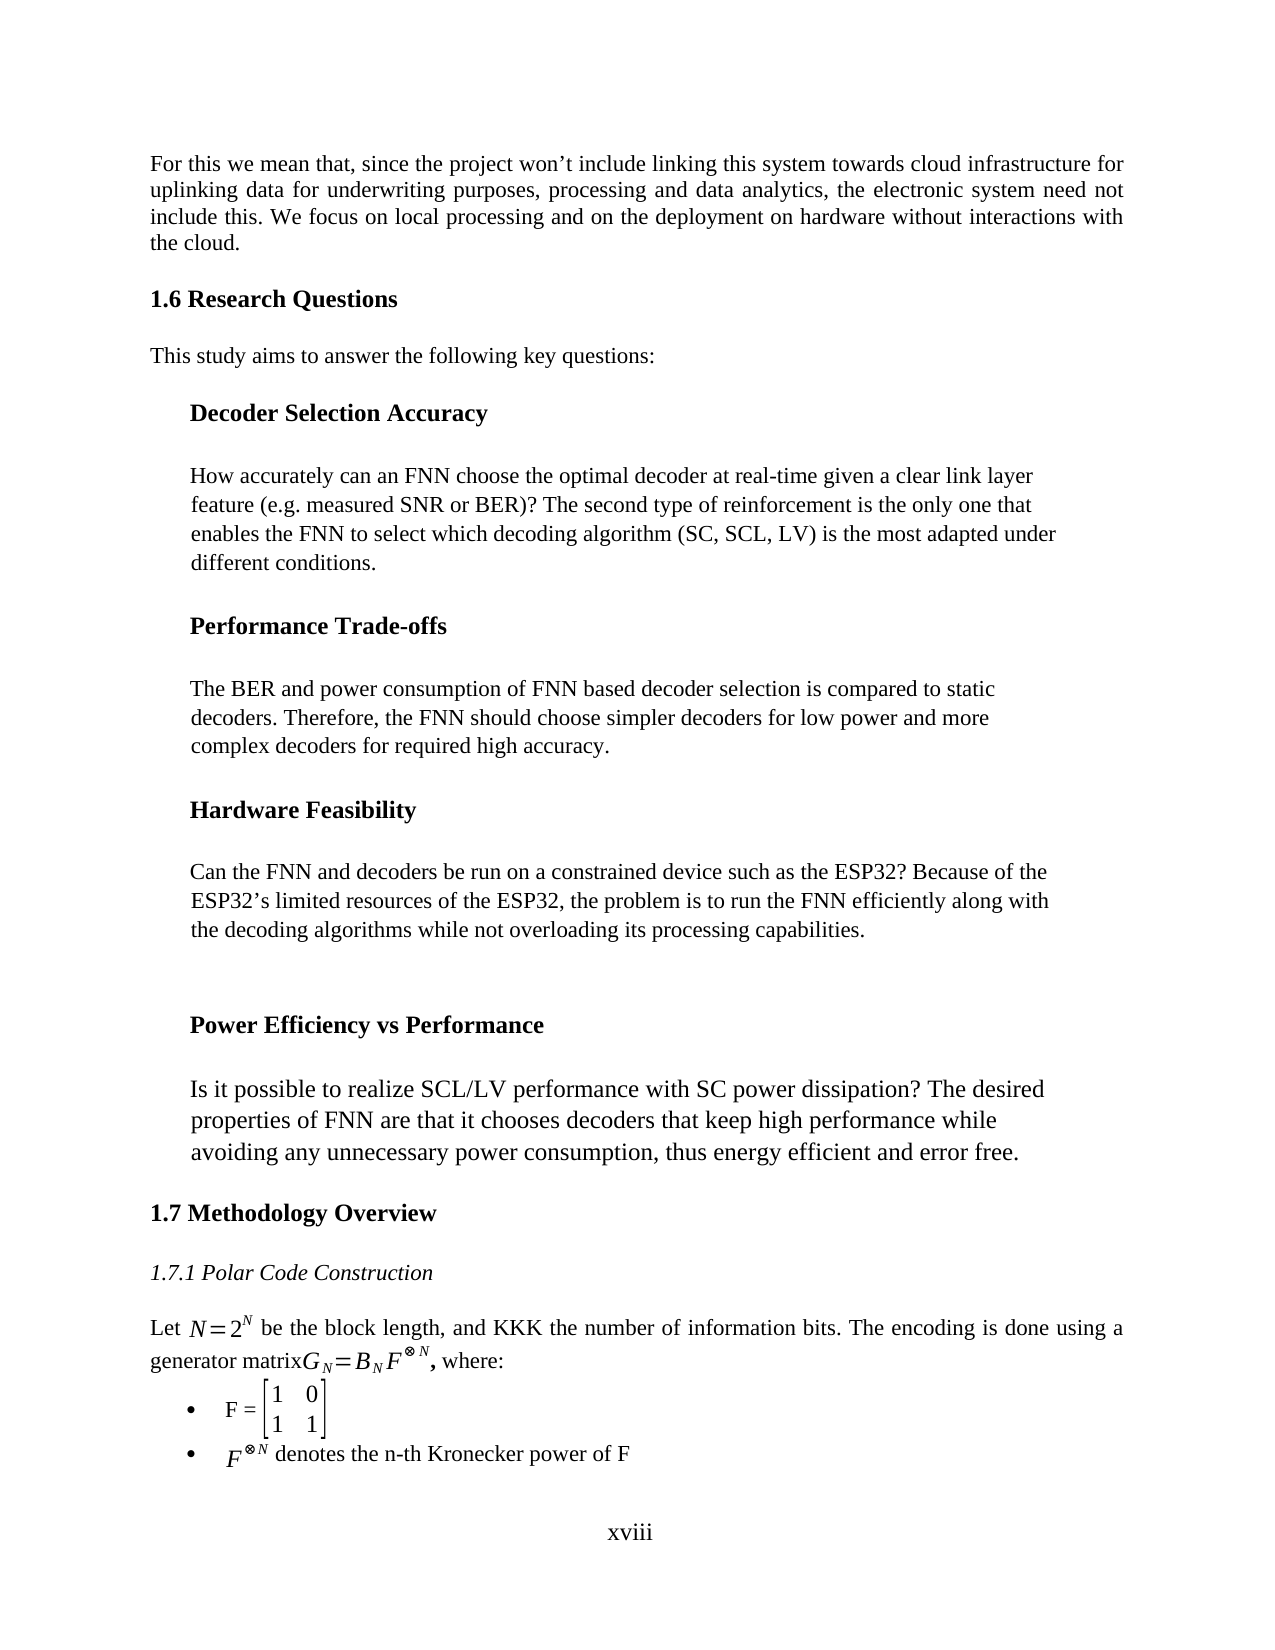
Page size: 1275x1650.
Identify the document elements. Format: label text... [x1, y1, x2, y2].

subtitle Power Efficiency vs Performance [189, 1011, 1070, 1039]
text Let be the block length, and KKK the number of information bits. The encoding is done using a generator matrix, where: [150, 1311, 1125, 1377]
subtitle Hardware Feasibility [189, 795, 1070, 824]
text This study aims to answer the following key questions: [150, 342, 1125, 368]
subtitle Performance Trade-offs [189, 611, 1070, 640]
text 1.7 Methodology Overview [150, 1198, 1070, 1227]
text For this we mean that, since the project won’t include linking this system towards cloud infrastructure for uplinking data for underwriting purposes, processing and data analytics, the electronic system need not include this. We focus on local processing and on the deployment on hardware without interactions with the cloud. [150, 150, 1125, 255]
subtitle Decoder Selection Accuracy [189, 398, 1070, 427]
text Can the FNN and decoders be run on a constrained device such as the ESP32? Because of the ESP32’s limited resources of the ESP32, the problem is to run the FNN efficiently along with the decoding algorithms while not overloading its processing capabilities. [189, 858, 1070, 943]
text How accurately can an FNN choose the optimal decoder at real-time given a clear link layer feature (e.g. measured SNR or BER)? The second type of reinforcement is the only one that enables the FNN to select which decoding algorithm (SC, SCL, LV) is the most adapted under different conditions. [189, 462, 1070, 575]
text 1.6 Research Questions [150, 284, 1125, 313]
text 1.7.1 Polar Code Construction [150, 1259, 1125, 1285]
text Is it possible to realize SCL/LV performance with SC power dissipation? The desired properties of FNN are that it chooses decoders that keep high performance while avoiding any unnecessary power consumption, thus energy efficient and error free. [189, 1074, 1070, 1166]
list denotes the n-th Kronecker power of F [187, 1440, 1125, 1472]
text The BER and power consumption of FNN based decoder selection is compared to static decoders. Therefore, the FNN should choose simpler decoders for low power and more complex decoders for required high accuracy. [189, 675, 1070, 759]
list F = [187, 1377, 1125, 1440]
